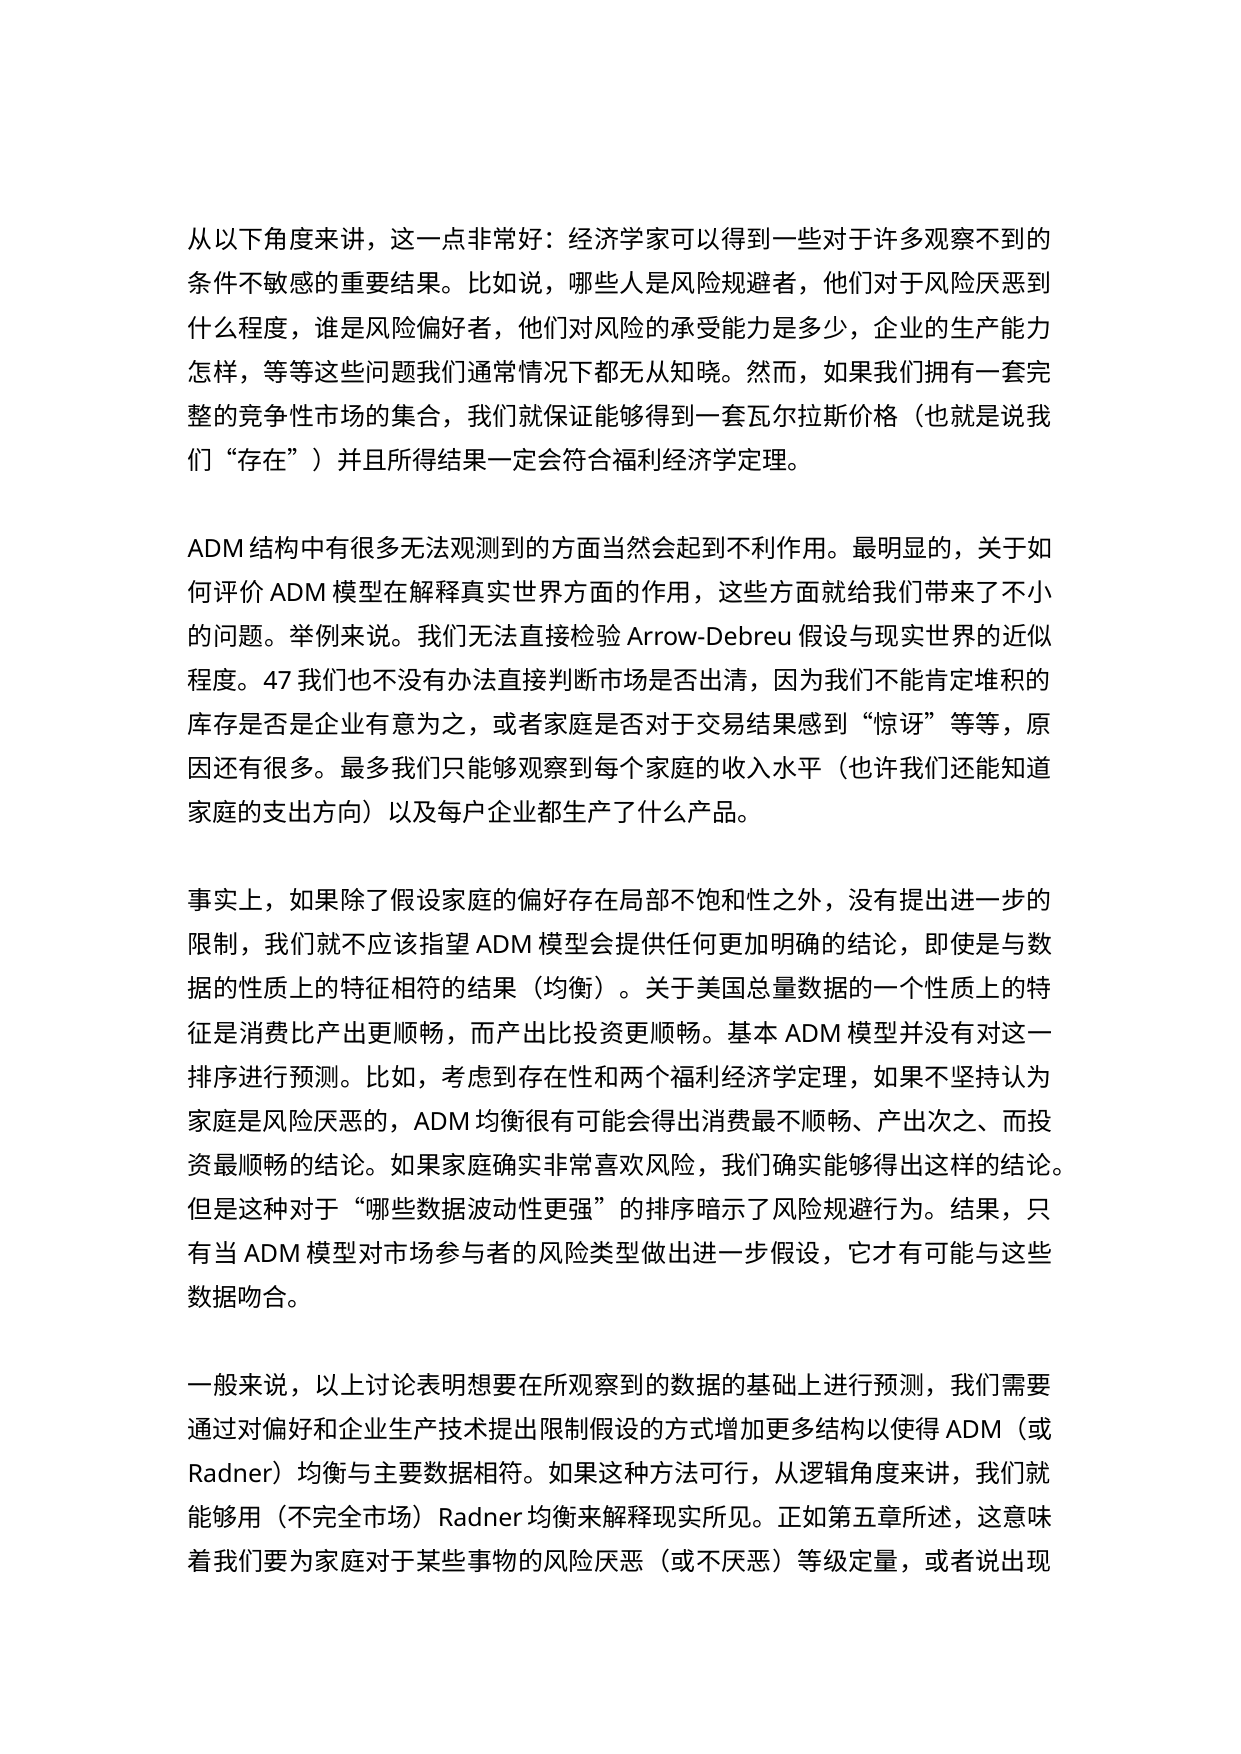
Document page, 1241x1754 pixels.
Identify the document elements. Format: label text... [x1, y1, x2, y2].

text 事实上，如果除了假设家庭的偏好存在局部不饱和性之外，没有提出进一步的限制，我们就不应该指望ADM模型会提供任何更加明确的结论，即使是与数据的性质上的特征相符的结果（均衡）。关于美国总量数据的一个性质上的特征是消费比产出更顺畅，而产出比投资更顺畅。基本ADM模型并没有对这一排序进行预测。比如，考虑到存在性和两个福利经济学定理，如果不坚持认为家庭是风险厌恶的，ADM均衡很有可能会得出消费最不顺畅、产出次之、而投资最顺畅的结论。如果家庭确实非常喜欢风险，我们确实能够得出这样的结论。但是这种对于“哪些数据波动性更强”的排序暗示了风险规避行为。结果，只有当ADM模型对市场参与者的风险类型做出进一步假设，它才有可能与这些数据吻合。 [187, 877, 1053, 1318]
text ADM结构中有很多无法观测到的方面当然会起到不利作用。最明显的，关于如何评价ADM模型在解释真实世界方面的作用，这些方面就给我们带来了不小的问题。举例来说。我们无法直接检验Arrow-Debreu假设与现实世界的近似程度。47我们也不没有办法直接判断市场是否出清，因为我们不能肯定堆积的库存是否是企业有意为之，或者家庭是否对于交易结果感到“惊讶”等等，原因还有很多。最多我们只能够观察到每个家庭的收入水平（也许我们还能知道家庭的支出方向）以及每户企业都生产了什么产品。 [187, 524, 1053, 833]
text 从以下角度来讲，这一点非常好：经济学家可以得到一些对于许多观察不到的条件不敏感的重要结果。比如说，哪些人是风险规避者，他们对于风险厌恶到什么程度，谁是风险偏好者，他们对风险的承受能力是多少，企业的生产能力怎样，等等这些问题我们通常情况下都无从知晓。然而，如果我们拥有一套完整的竞争性市场的集合，我们就保证能够得到一套瓦尔拉斯价格（也就是说我们“存在”）并且所得结果一定会符合福利经济学定理。 [187, 216, 1053, 480]
